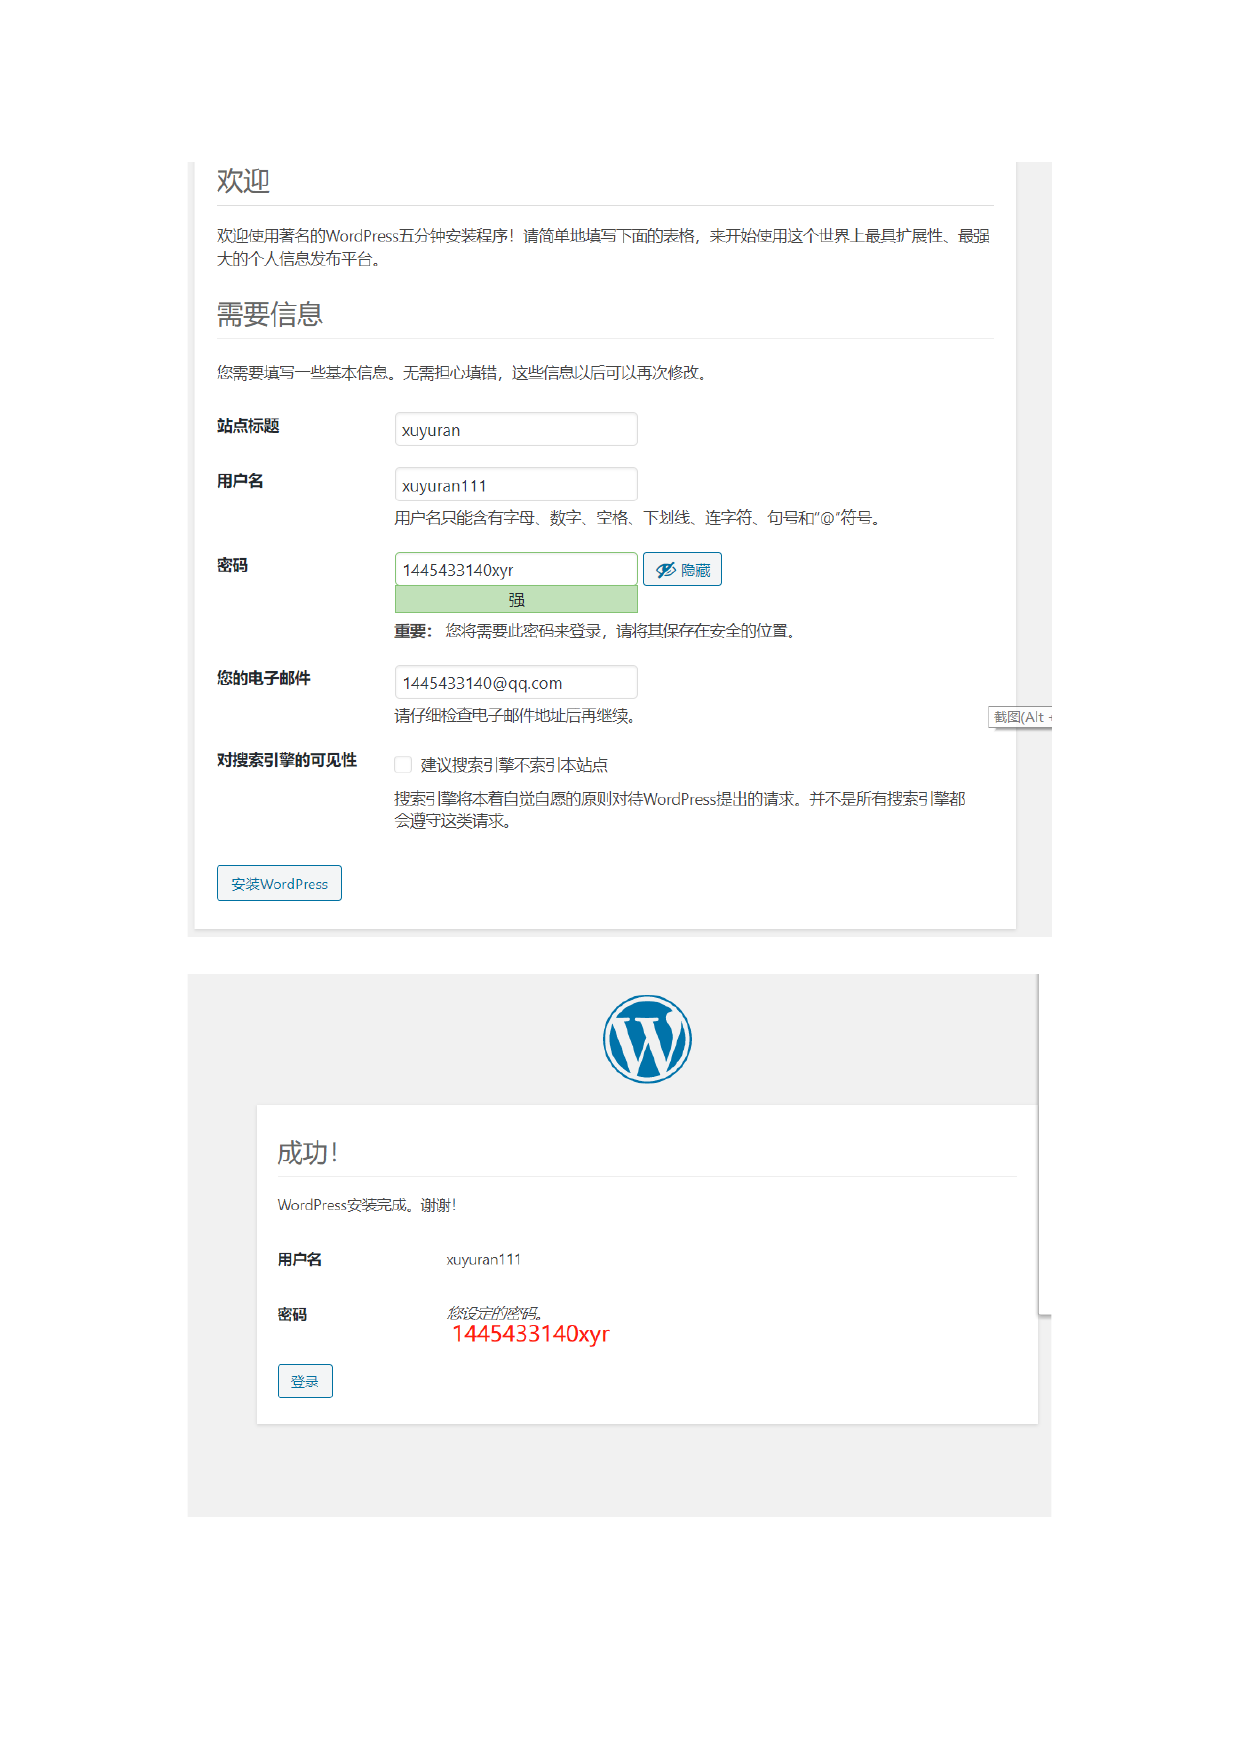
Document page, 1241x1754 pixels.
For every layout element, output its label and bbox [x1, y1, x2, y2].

picture [187, 974, 1052, 1517]
picture [187, 162, 1052, 950]
